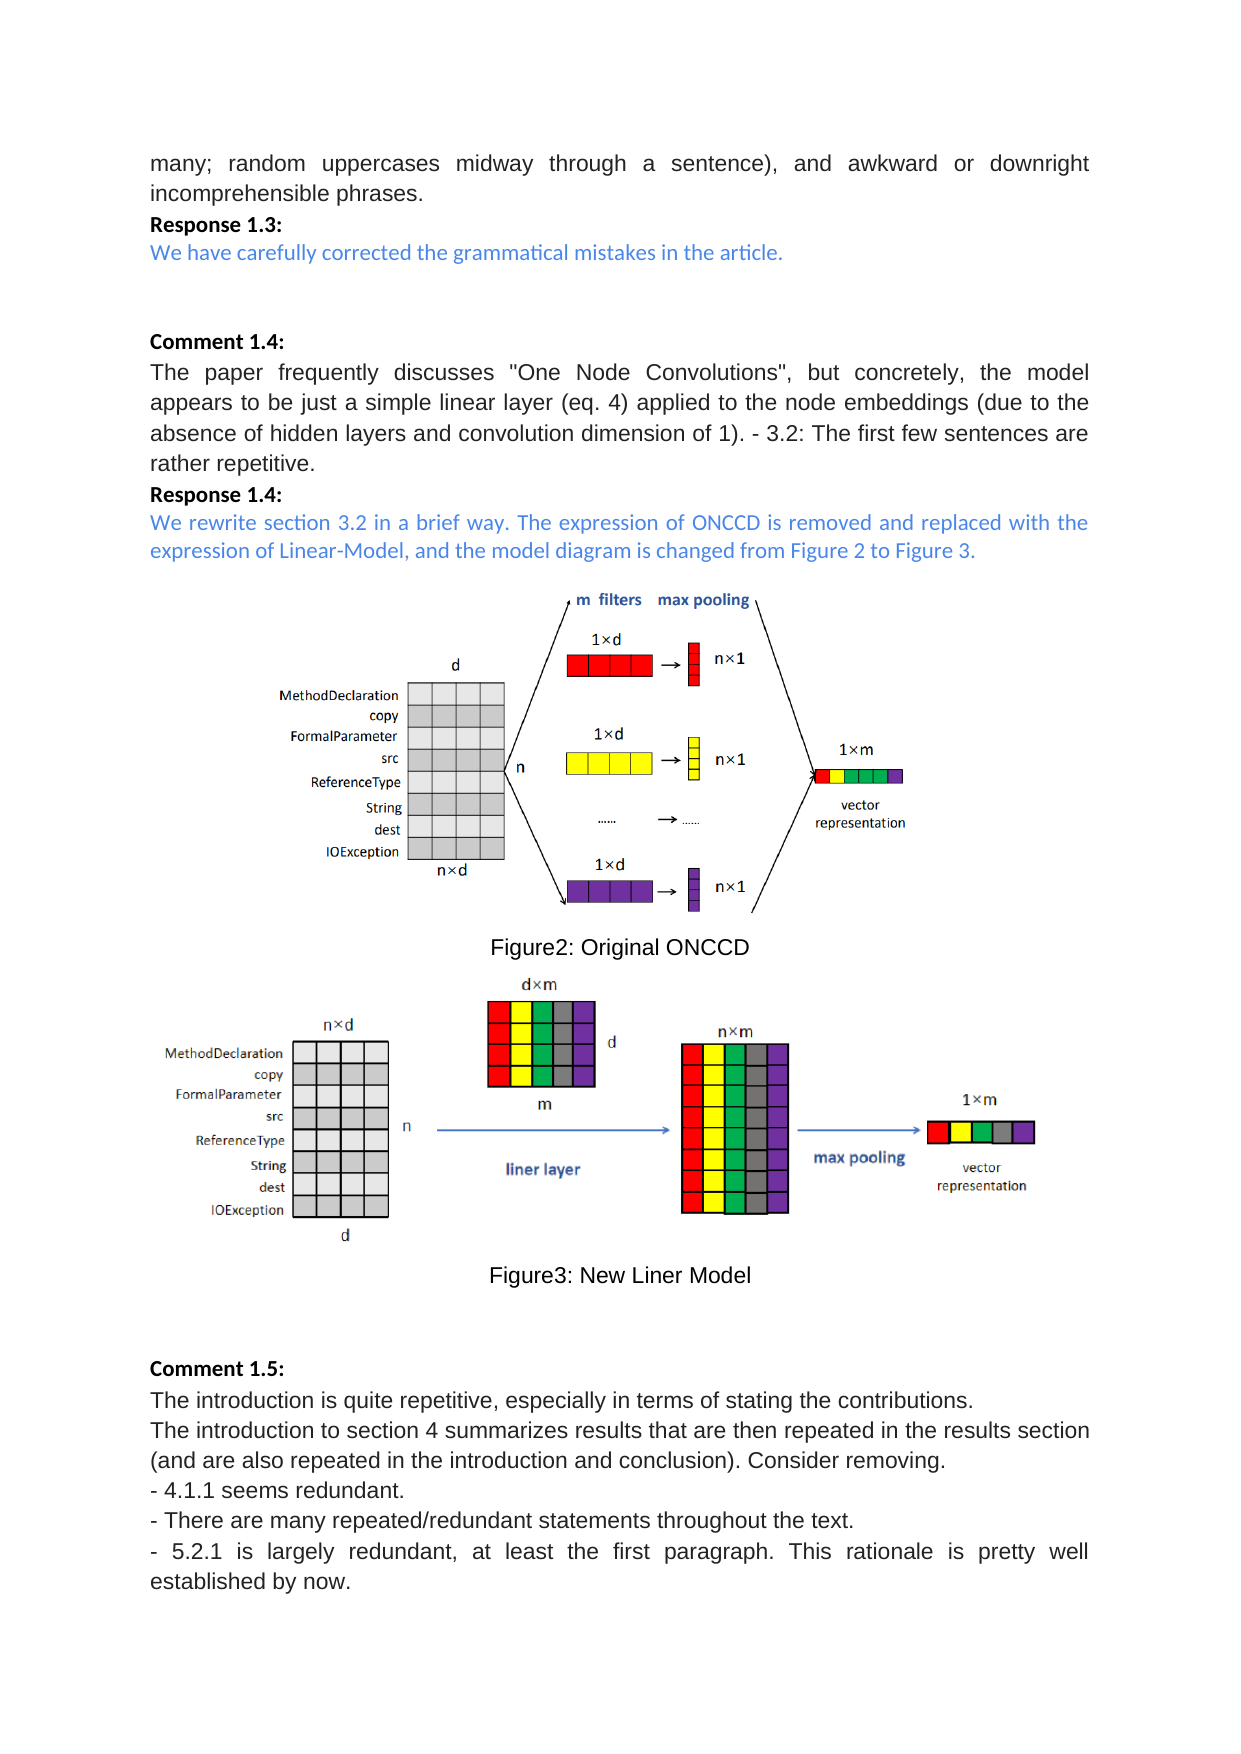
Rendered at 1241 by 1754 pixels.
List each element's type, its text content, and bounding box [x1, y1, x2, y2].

text Comment 1.5: [150, 1354, 1090, 1382]
text We have carefully corrected the grammatical mistakes in the article. [150, 238, 1090, 266]
text Response 1.4: [150, 480, 1090, 508]
text Figure2: Original ONCCD [150, 934, 1090, 961]
text - 4.1.1 seems redundant. [150, 1477, 1090, 1503]
text - 5.2.1 is largely redundant, at least the first paragraph. This rationale is pretty well established by now. [150, 1538, 1090, 1594]
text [150, 150, 1090, 207]
text Comment 1.4: [150, 327, 1090, 355]
picture [256, 563, 984, 931]
text The introduction is quite repetitive, especially in terms of stating the contributions. [150, 1387, 1090, 1413]
text We rewrite section 3.2 in a brief way. The expression of ONCCD is removed and replaced with the expression of Linear-Model, and the model diagram is changed from Figure 2 to Figure 3. [150, 508, 1090, 564]
text Figure3: New Liner Model [150, 1262, 1090, 1288]
text Response 1.3: [150, 210, 1090, 238]
text The paper frequently discusses "One Node Convolutions", but concretely, the model appears to be just a simple linear layer (eq. 4) applied to the node embeddings (due to the absence of hidden layers and convolution dimension of 1). - 3.2: The first few sentences are rather repetitive. [150, 359, 1090, 476]
text The introduction to section 4 summarizes results that are then repeated in the results section (and are also repeated in the introduction and conclusion). Consider removing. [150, 1417, 1090, 1473]
text - There are many repeated/redundant statements throughout the text. [150, 1507, 1090, 1534]
picture [150, 964, 1090, 1258]
